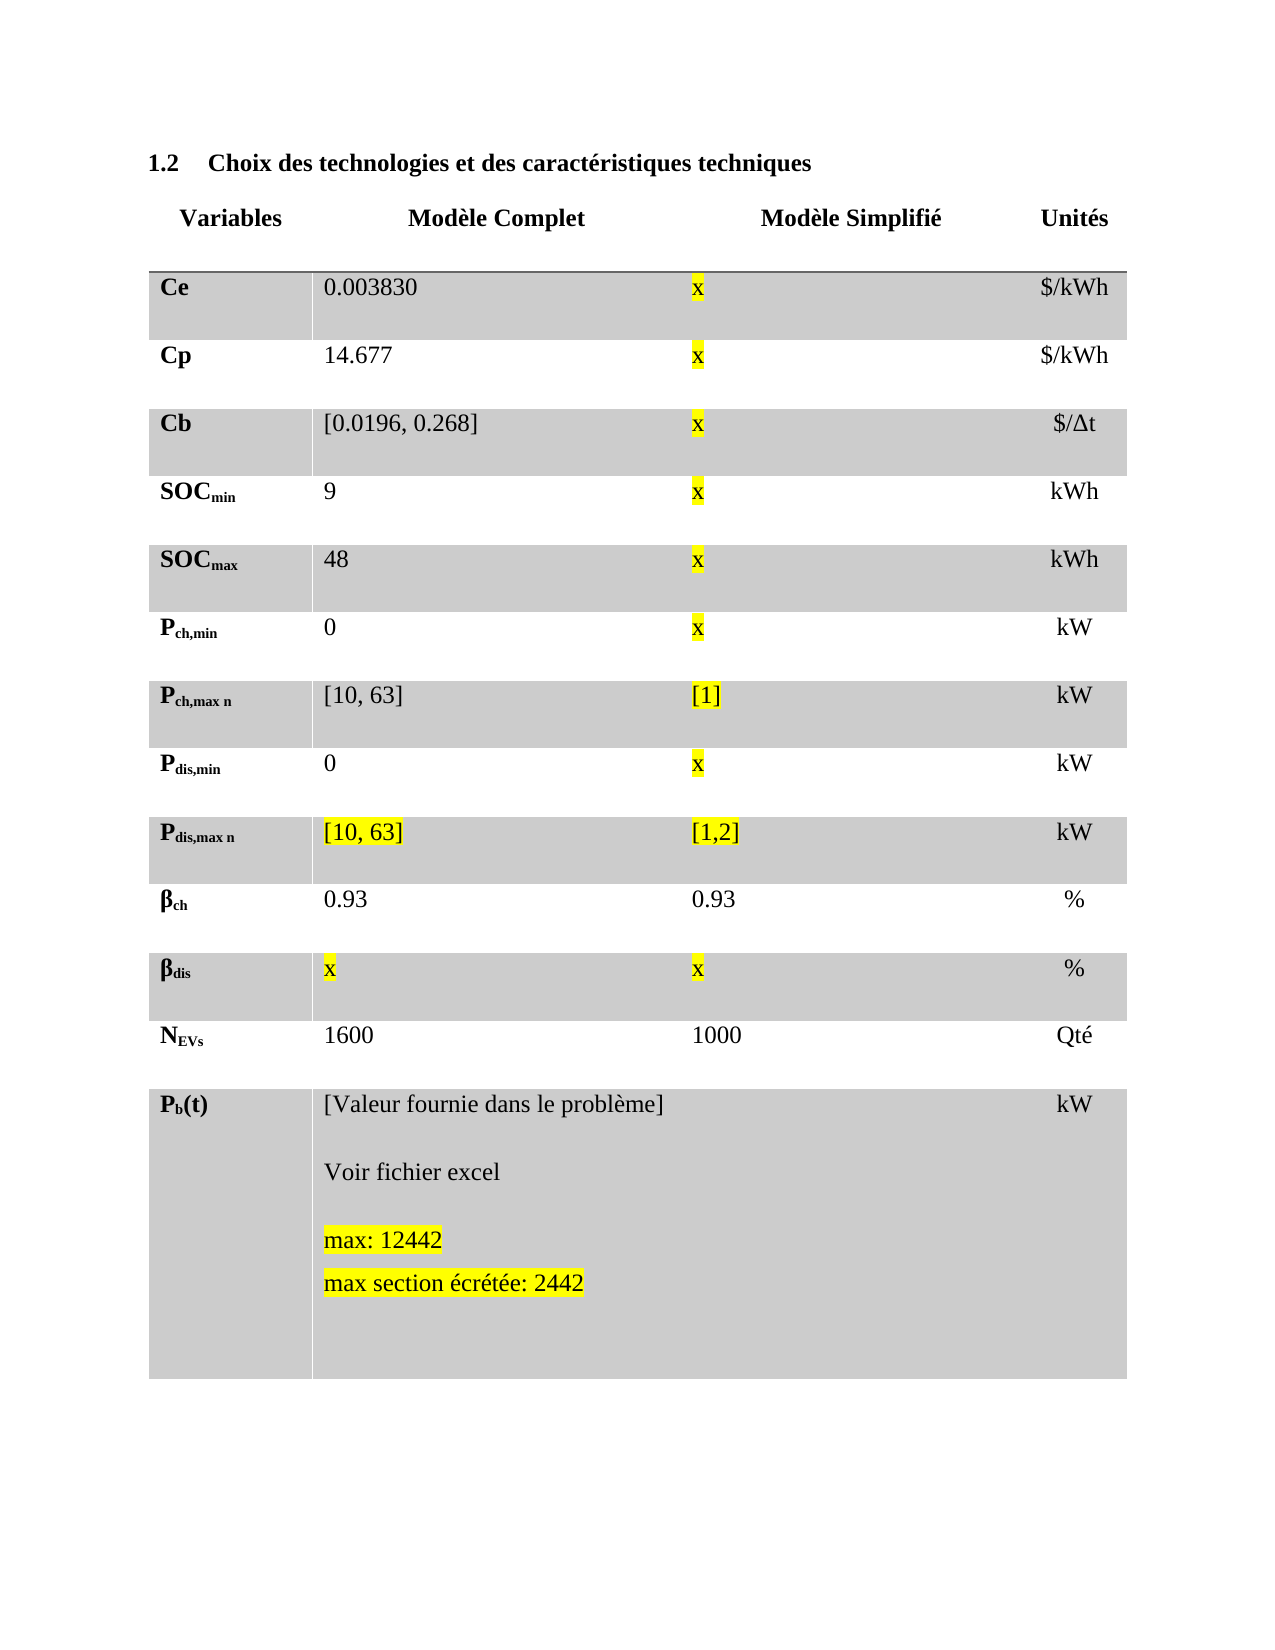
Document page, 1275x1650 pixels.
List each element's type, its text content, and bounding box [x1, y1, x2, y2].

table_cell kW [1022, 681, 1127, 748]
table_cell Cp [149, 340, 312, 408]
table_cell $/kWh [1022, 340, 1127, 408]
table_cell Pdis,min [149, 749, 312, 817]
table_cell 9 [313, 476, 680, 544]
table_header Modèle Simplifié [680, 203, 1022, 271]
table_cell Pdis,max n [149, 817, 312, 884]
table_cell $/Δt [1022, 409, 1127, 476]
table_cell Cb [149, 409, 312, 476]
table_cell Pch,max n [149, 681, 312, 748]
table_cell Pb(t) [149, 1089, 312, 1379]
table_header Variables [149, 203, 312, 271]
table_cell [10, 63] [313, 681, 680, 748]
table_cell Qté [1022, 1021, 1127, 1089]
table_cell [1,2] [680, 817, 1022, 884]
table_cell [10, 63] [313, 817, 680, 884]
table_cell % [1022, 885, 1127, 953]
subtitle Choix des technologies et des caractéristiques techniques [148, 148, 1127, 176]
table_cell [0.0196, 0.268] [313, 409, 680, 476]
table_cell x [680, 476, 1022, 544]
table_cell x [680, 409, 1022, 476]
table_header Unités [1022, 203, 1127, 271]
table_cell x [680, 545, 1022, 612]
table_cell kWh [1022, 545, 1127, 612]
table_cell [1] [680, 681, 1022, 748]
table_cell kW [1022, 749, 1127, 817]
table_cell SOCmax [149, 545, 312, 612]
table_cell 0.93 [313, 885, 680, 953]
table_cell % [1022, 953, 1127, 1021]
table_cell x [680, 749, 1022, 817]
table_cell kWh [1022, 476, 1127, 544]
table_cell NEVs [149, 1021, 312, 1089]
table_cell kW [1022, 1089, 1127, 1379]
table_cell x [680, 953, 1022, 1021]
table_cell Pch,min [149, 613, 312, 681]
table_cell 14.677 [313, 340, 680, 408]
table_cell kW [1022, 817, 1127, 884]
table_cell $/kWh [1022, 273, 1127, 340]
table_cell x [680, 340, 1022, 408]
table_cell [680, 1089, 1022, 1379]
table_cell kW [1022, 613, 1127, 681]
table_cell βch [149, 885, 312, 953]
table_cell x [313, 953, 680, 1021]
table_cell 0.003830 [313, 273, 680, 340]
table_cell 0 [313, 613, 680, 681]
table_cell 0 [313, 749, 680, 817]
table_cell 1600 [313, 1021, 680, 1089]
table_header Modèle Complet [313, 203, 680, 271]
table_cell 1000 [680, 1021, 1022, 1089]
table_cell Ce [149, 273, 312, 340]
table_cell [Valeur fournie dans le problème] Voir fichier excel max: 12442 max section écrétée: 2442 [313, 1089, 680, 1379]
table_cell x [680, 613, 1022, 681]
table_cell βdis [149, 953, 312, 1021]
table_cell 48 [313, 545, 680, 612]
table_cell x [680, 273, 1022, 340]
table_cell SOCmin [149, 476, 312, 544]
table_cell 0.93 [680, 885, 1022, 953]
